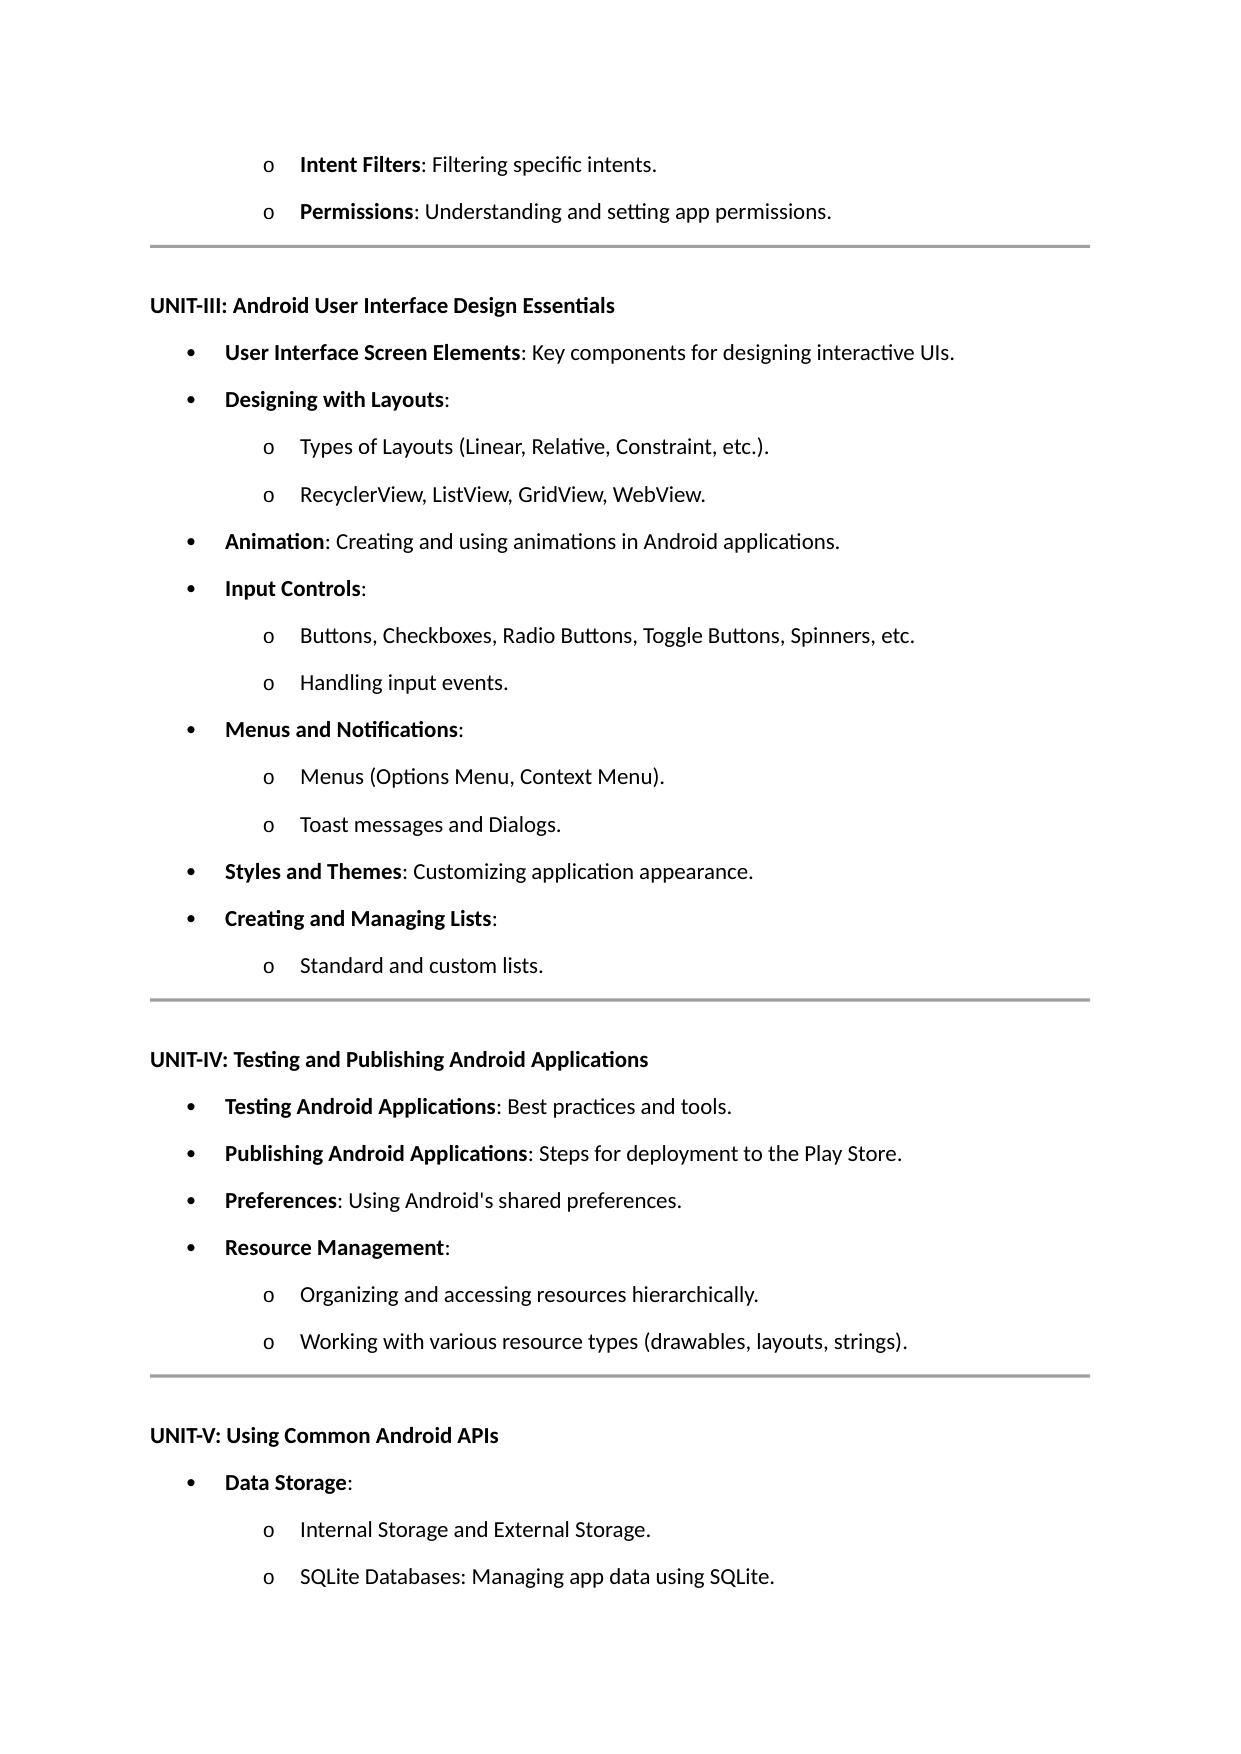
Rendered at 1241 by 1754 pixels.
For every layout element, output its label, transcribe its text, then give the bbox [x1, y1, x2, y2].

list Preferences: Using Android's shared preferences. [187, 1186, 1090, 1214]
list Permissions: Understanding and setting app permissions. [262, 197, 1090, 226]
list SQLite Databases: Managing app data using SQLite. [262, 1562, 1090, 1591]
list Styles and Themes: Customizing application appearance. [187, 857, 1090, 885]
list Internal Storage and External Storage. [262, 1515, 1090, 1544]
list Publishing Android Applications: Steps for deployment to the Play Store. [187, 1139, 1090, 1167]
list Resource Management: [187, 1233, 1090, 1261]
text UNIT-III: Android User Interface Design Essentials [150, 292, 1090, 320]
list Types of Layouts (Linear, Relative, Constraint, etc.). [262, 432, 1090, 461]
list RecyclerView, ListView, GridView, WebView. [262, 480, 1090, 508]
list Intent Filters: Filtering specific intents. [262, 150, 1090, 178]
list Testing Android Applications: Best practices and tools. [187, 1092, 1090, 1120]
list Organizing and accessing resources hierarchically. [262, 1280, 1090, 1308]
list Animation: Creating and using animations in Android applications. [187, 527, 1090, 555]
list Handling input events. [262, 668, 1090, 697]
text UNIT-IV: Testing and Publishing Android Applications [150, 1045, 1090, 1073]
text UNIT-V: Using Common Android APIs [150, 1421, 1090, 1449]
list Designing with Layouts: [187, 385, 1090, 413]
list Creating and Managing Lists: [187, 904, 1090, 932]
list Standard and custom lists. [262, 951, 1090, 979]
list Toast messages and Dialogs. [262, 810, 1090, 838]
list Input Controls: [187, 574, 1090, 602]
list Menus (Options Menu, Context Menu). [262, 762, 1090, 791]
list User Interface Screen Elements: Key components for designing interactive UIs. [187, 338, 1090, 367]
list Buttons, Checkboxes, Radio Buttons, Toggle Buttons, Spinners, etc. [262, 621, 1090, 649]
list Menus and Notifications: [187, 716, 1090, 744]
list Working with various resource types (drawables, layouts, strings). [262, 1327, 1090, 1356]
list Data Storage: [187, 1468, 1090, 1496]
